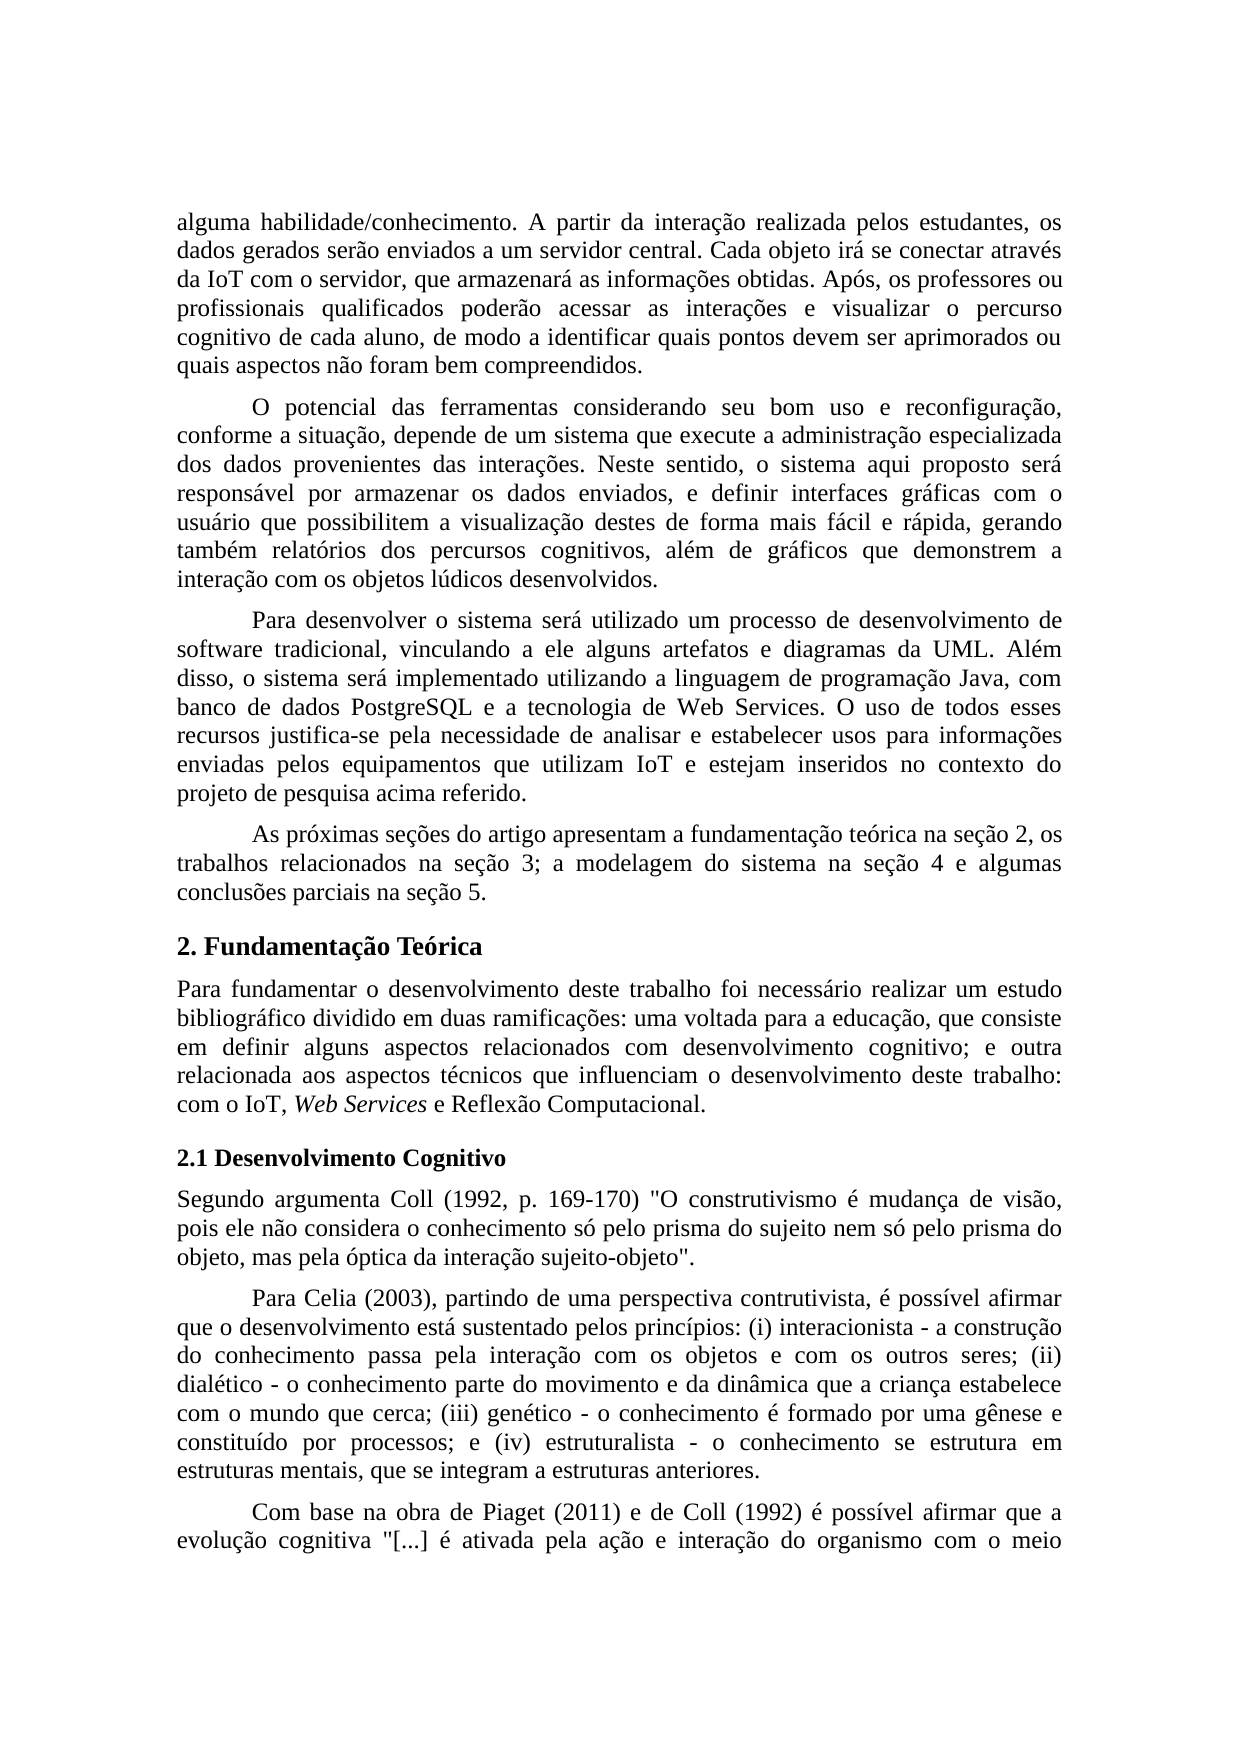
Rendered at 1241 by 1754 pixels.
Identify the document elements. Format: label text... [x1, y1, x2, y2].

text As próximas seções do artigo apresentam a fundamentação teórica na seção 2, os trabalhos relacionados na seção 3; a modelagem do sistema na seção 4 e algumas conclusões parciais na seção 5. [177, 819, 1063, 906]
text O potencial das ferramentas considerando seu bom uso e reconfiguração, conforme a situação, depende de um sistema que execute a administração especializada dos dados provenientes das interações. Neste sentido, o sistema aqui proposto será responsável por armazenar os dados enviados, e definir interfaces gráficas com o usuário que possibilitem a visualização destes de forma mais fácil e rápida, gerando também relatórios dos percursos cognitivos, além de gráficos que demonstrem a interação com os objetos lúdicos desenvolvidos. [177, 392, 1063, 593]
text Para fundamentar o desenvolvimento deste trabalho foi necessário realizar um estudo bibliográfico dividido em duas ramificações: uma voltada para a educação, que consiste em definir alguns aspectos relacionados com desenvolvimento cognitivo; e outra relacionada aos aspectos técnicos que influenciam o desenvolvimento deste trabalho: com o IoT, Web Services e Reflexão Computacional. [177, 974, 1063, 1118]
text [177, 1497, 1063, 1554]
subtitle 2.1 Desenvolvimento Cognitivo [177, 1143, 1063, 1172]
text Para Celia (2003), partindo de uma perspectiva contrutivista, é possível afirmar que o desenvolvimento está sustentado pelos princípios: (i) interacionista - a construção do conhecimento passa pela interação com os objetos e com os outros seres; (ii) dialético - o conhecimento parte do movimento e da dinâmica que a criança estabelece com o mundo que cerca; (iii) genético - o conhecimento é formado por uma gênese e constituído por processos; e (iv) estruturalista - o conhecimento se estrutura em estruturas mentais, que se integram a estruturas anteriores. [177, 1283, 1063, 1484]
text Segundo argumenta Coll (1992, p. 169-170) "O construtivismo é mudança de visão, pois ele não considera o conhecimento só pelo prisma do sujeito nem só pelo prisma do objeto, mas pela óptica da interação sujeito-objeto". [177, 1184, 1063, 1270]
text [177, 207, 1063, 379]
text Para desenvolver o sistema será utilizado um processo de desenvolvimento de software tradicional, vinculando a ele alguns artefatos e diagramas da UML. Além disso, o sistema será implementado utilizando a linguagem de programação Java, com banco de dados PostgreSQL e a tecnologia de Web Services. O uso de todos esses recursos justifica-se pela necessidade de analisar e estabelecer usos para informações enviadas pelos equipamentos que utilizam IoT e estejam inseridos no contexto do projeto de pesquisa acima referido. [177, 606, 1063, 807]
subtitle 2. Fundamentação Teórica [177, 931, 1063, 962]
